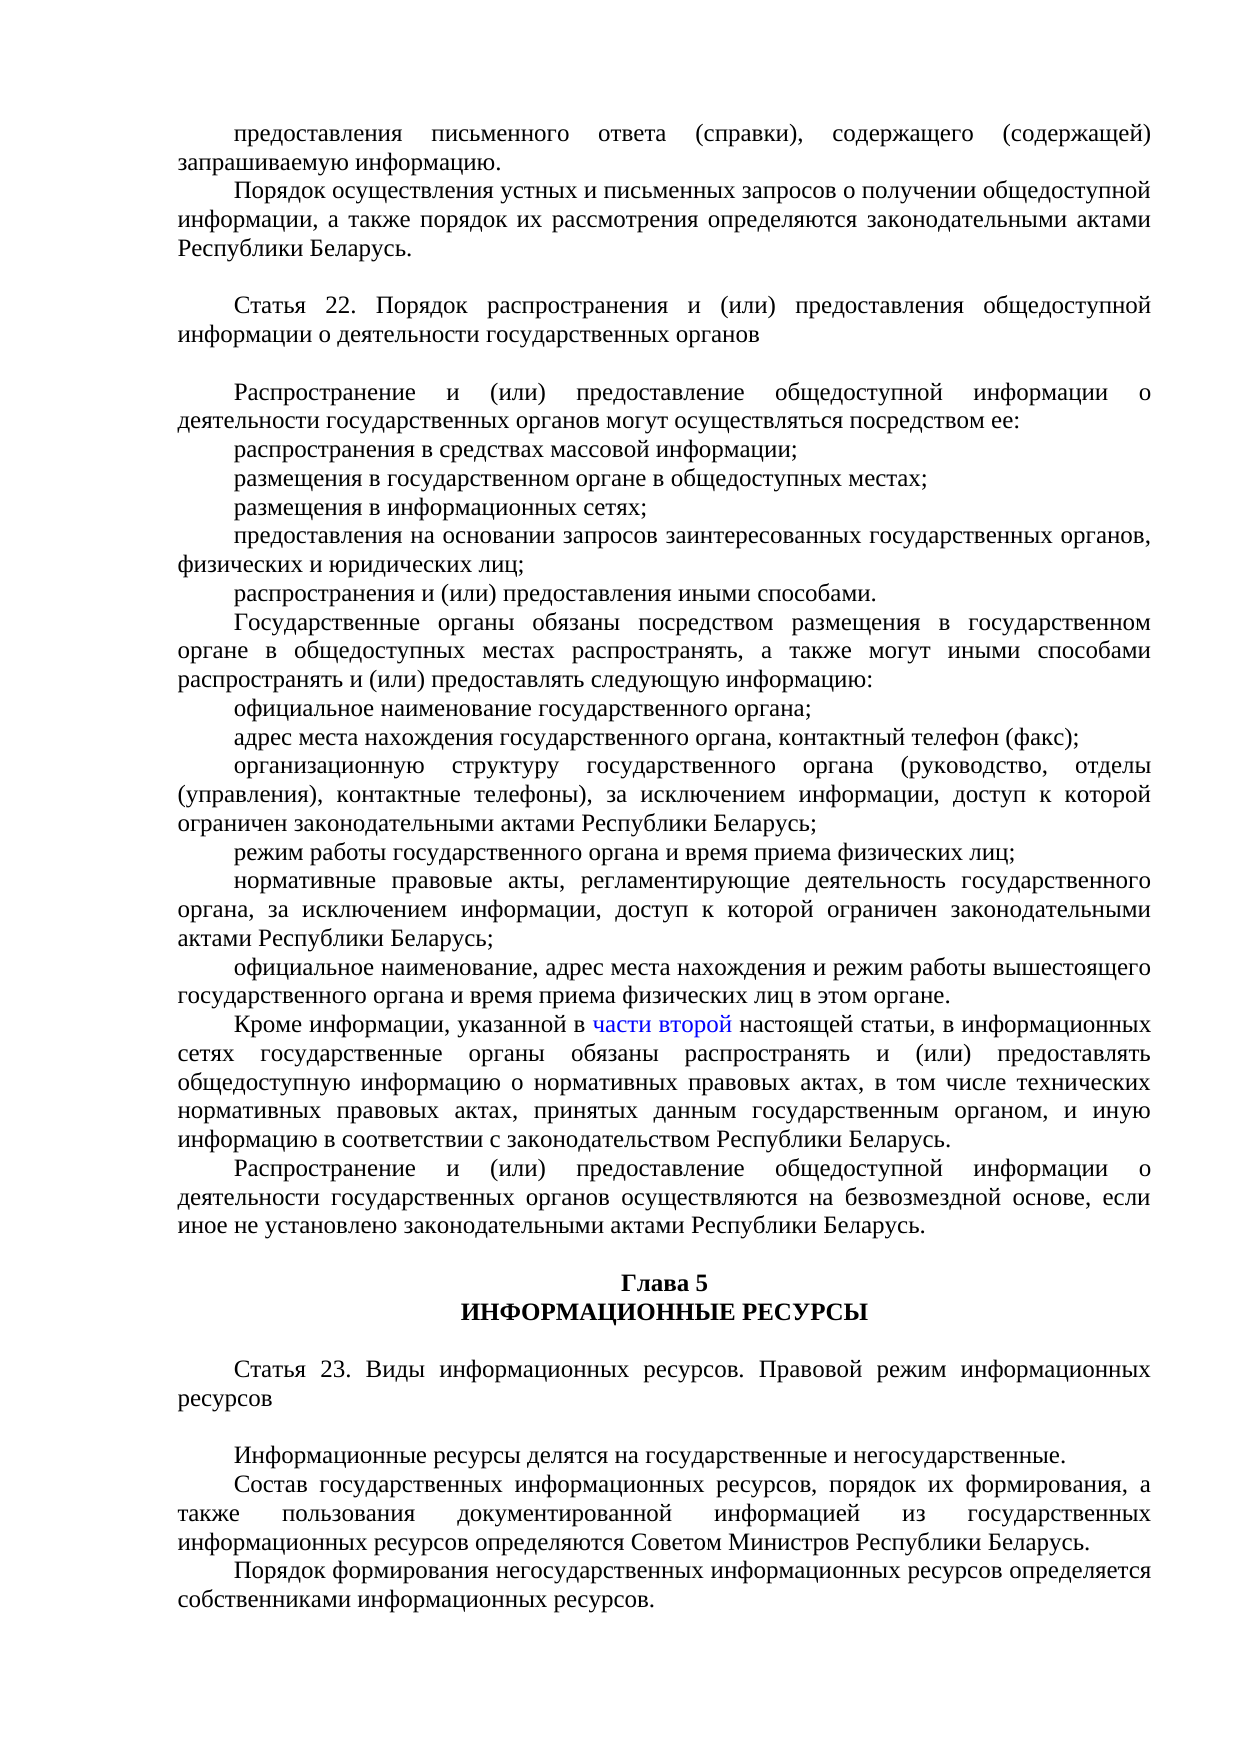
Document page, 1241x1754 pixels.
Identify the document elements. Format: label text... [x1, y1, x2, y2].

text предоставления письменного ответа (справки), содержащего (содержащей) запрашиваемую информацию. [177, 118, 1152, 176]
text Статья 23. Виды информационных ресурсов. Правовой режим информационных ресурсов [177, 1354, 1152, 1412]
text Порядок формирования негосударственных информационных ресурсов определяется собственниками информационных ресурсов. [177, 1556, 1152, 1613]
text распространения в средствах массовой информации; [177, 434, 1152, 463]
text Распространение и (или) предоставление общедоступной информации о деятельности государственных органов осуществляются на безвозмездной основе, если иное не установлено законодательными актами Республики Беларусь. [177, 1153, 1152, 1239]
text адрес места нахождения государственного органа, контактный телефон (факс); [177, 722, 1152, 751]
title ИНФОРМАЦИОННЫЕ РЕСУРСЫ [177, 1297, 1152, 1326]
text Статья 22. Порядок распространения и (или) предоставления общедоступной информации о деятельности государственных органов [177, 291, 1152, 348]
text Состав государственных информационных ресурсов, порядок их формирования, а также пользования документированной информацией из государственных информационных ресурсов определяются Советом Министров Республики Беларусь. [177, 1469, 1152, 1556]
title Глава 5 [177, 1268, 1152, 1297]
text организационную структуру государственного органа (руководство, отделы (управления), контактные телефоны), за исключением информации, доступ к которой ограничен законодательными актами Республики Беларусь; [177, 751, 1152, 837]
text предоставления на основании запросов заинтересованных государственных органов, физических и юридических лиц; [177, 521, 1152, 578]
text Кроме информации, указанной в части второй настоящей статьи, в информационных сетях государственные органы обязаны распространять и (или) предоставлять общедоступную информацию о нормативных правовых актах, в том числе технических нормативных правовых актах, принятых данным государственным органом, и иную информацию в соответствии с законодательством Республики Беларусь. [177, 1009, 1152, 1153]
text нормативные правовые акты, регламентирующие деятельность государственного органа, за исключением информации, доступ к которой ограничен законодательными актами Республики Беларусь; [177, 866, 1152, 952]
text распространения и (или) предоставления иными способами. [177, 578, 1152, 607]
text режим работы государственного органа и время приема физических лиц; [177, 837, 1152, 866]
text официальное наименование, адрес места нахождения и режим работы вышестоящего государственного органа и время приема физических лиц в этом органе. [177, 952, 1152, 1009]
text Информационные ресурсы делятся на государственные и негосударственные. [177, 1441, 1152, 1469]
text официальное наименование государственного органа; [177, 693, 1152, 722]
text Распространение и (или) предоставление общедоступной информации о деятельности государственных органов могут осуществляться посредством ее: [177, 377, 1152, 434]
text размещения в государственном органе в общедоступных местах; [177, 463, 1152, 492]
text размещения в информационных сетях; [177, 492, 1152, 521]
text Государственные органы обязаны посредством размещения в государственном органе в общедоступных местах распространять, а также могут иными способами распространять и (или) предоставлять следующую информацию: [177, 607, 1152, 693]
text Порядок осуществления устных и письменных запросов о получении общедоступной информации, а также порядок их рассмотрения определяются законодательными актами Республики Беларусь. [177, 176, 1152, 262]
